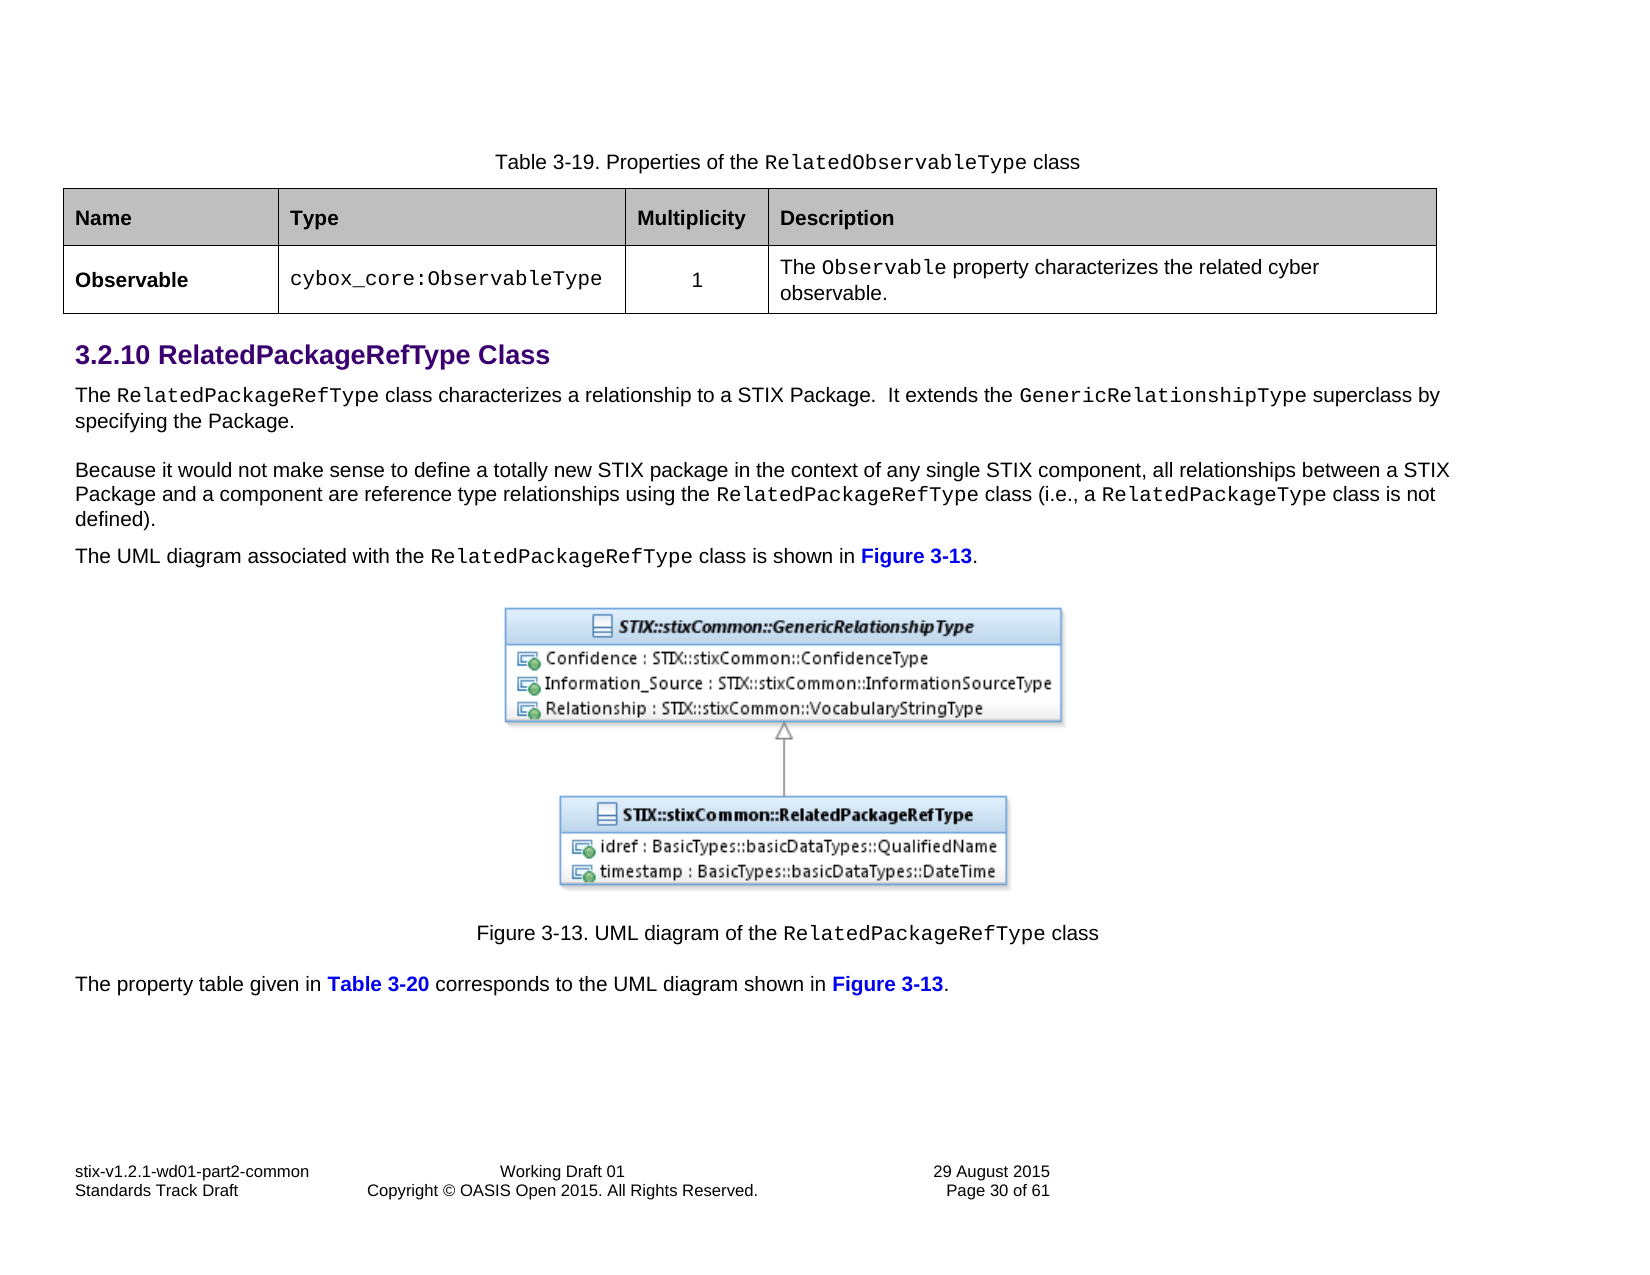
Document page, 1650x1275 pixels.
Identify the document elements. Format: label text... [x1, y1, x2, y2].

table_cell 1 [626, 246, 768, 313]
text Because it would not make sense to define a totally new STIX package in the context of any single STIX component, all relationships between a STIX Package and a component are reference type relationships using the RelatedPackageRefType class (i.e., a RelatedPackageType class is not defined). [75, 457, 1500, 531]
picture [491, 594, 1084, 909]
text The RelatedPackageRefType class characterizes a relationship to a STIX Package. It extends the GenericRelationshipType superclass by specifying the Package. [75, 383, 1500, 432]
table_cell cybox_core:ObservableType [279, 246, 625, 313]
table_header Type [279, 189, 625, 245]
subtitle RelatedPackageRefType Class [75, 339, 1500, 370]
table_cell The Observable property characterizes the related cyber observable. [769, 246, 1436, 313]
table_header Name [64, 189, 278, 245]
table_header Multiplicity [626, 189, 768, 245]
table_cell Observable [64, 246, 278, 313]
table_header Description [769, 189, 1436, 245]
